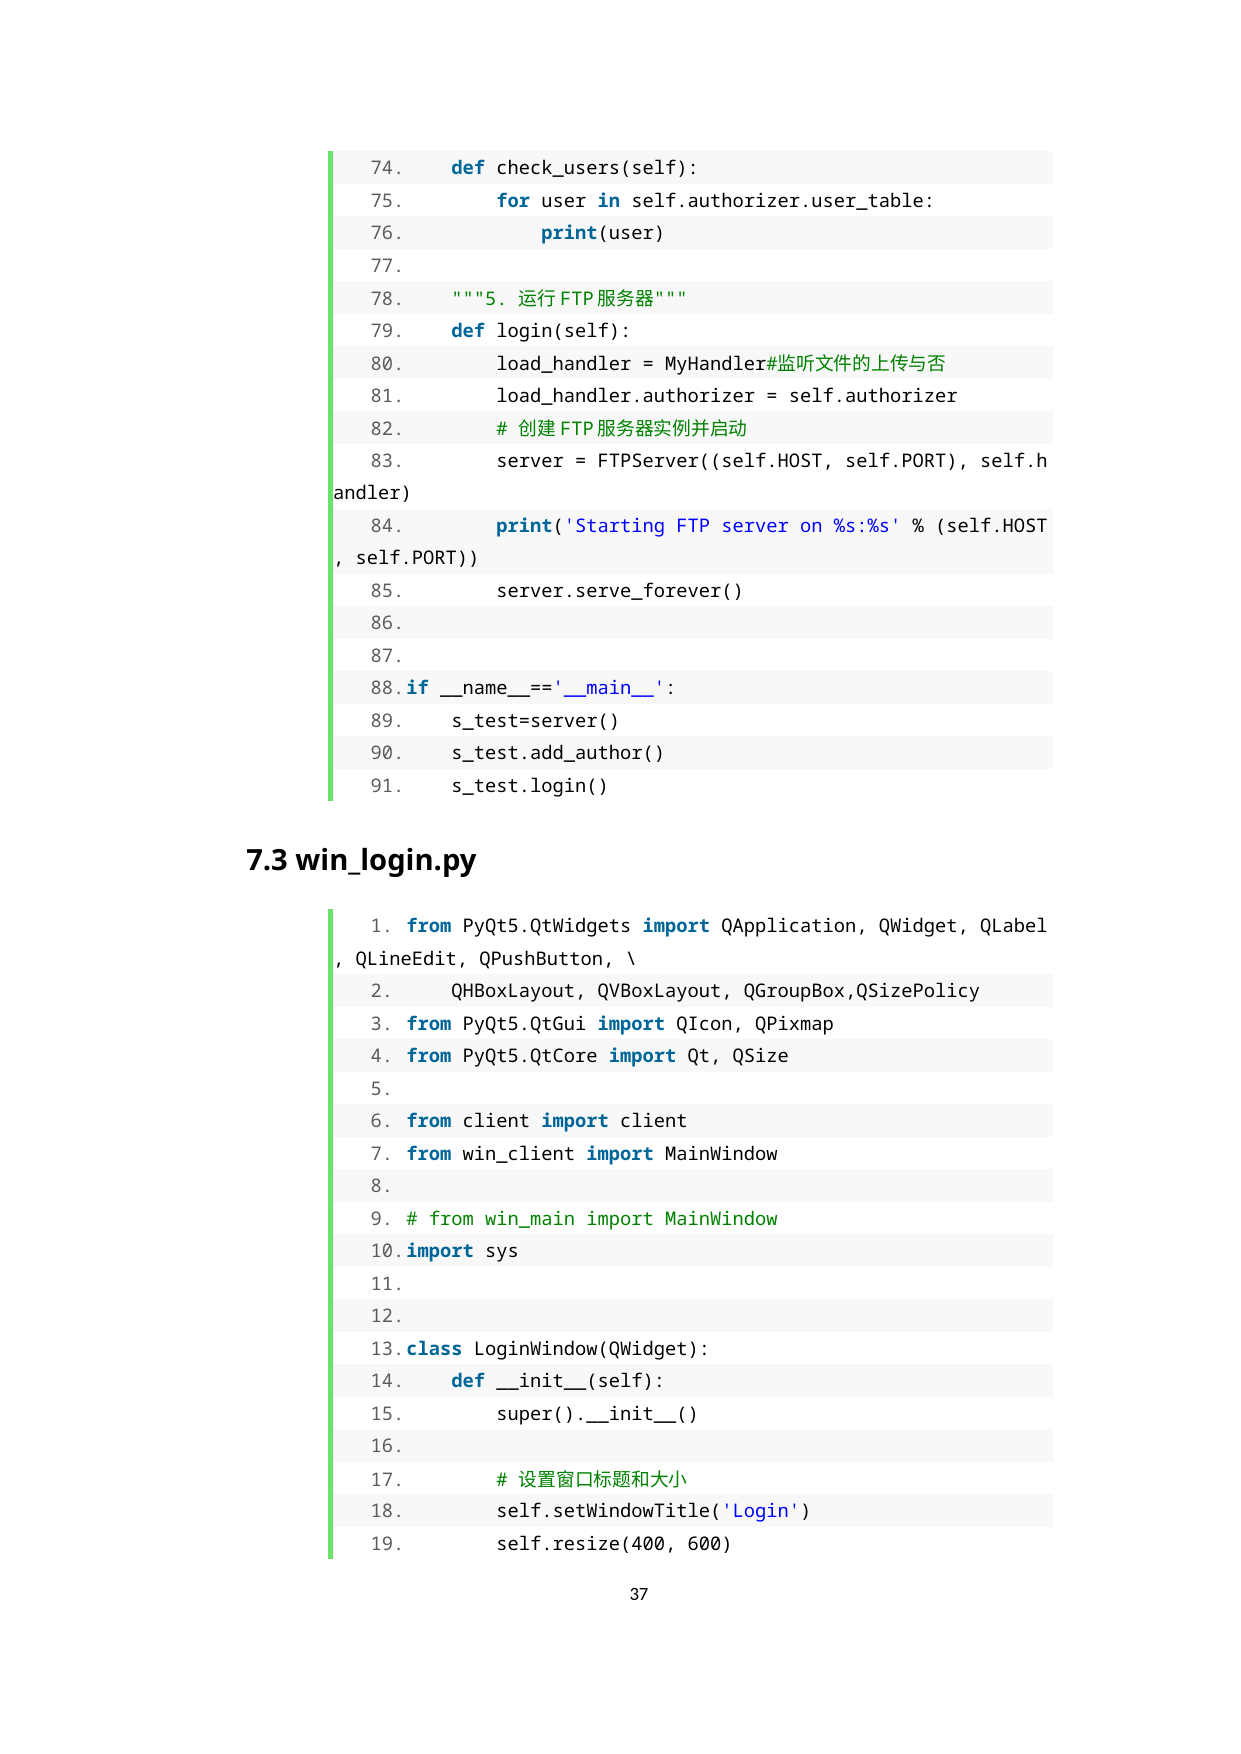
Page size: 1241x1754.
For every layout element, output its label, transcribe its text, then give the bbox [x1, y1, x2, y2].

subtitle 7.3 win_login.py [187, 826, 1053, 891]
list s_test.login() [333, 769, 1053, 801]
list def __init__(self): [333, 1364, 1053, 1397]
list self.resize(400, 600) [333, 1527, 1053, 1559]
list print('Starting FTP server on %s:%s' % (self.HOST, self.PORT)) [333, 509, 1053, 574]
list from PyQt5.QtGui import QIcon, QPixmap [333, 1007, 1053, 1039]
list class LoginWindow(QWidget): [333, 1332, 1053, 1364]
list QHBoxLayout, QVBoxLayout, QGroupBox,QSizePolicy [333, 974, 1053, 1007]
list server.serve_forever() [333, 574, 1053, 606]
list print(user) [333, 216, 1053, 249]
list from client import client [333, 1104, 1053, 1137]
list from PyQt5.QtCore import Qt, QSize [333, 1039, 1053, 1072]
list super().__init__() [333, 1397, 1053, 1429]
list s_test=server() [333, 704, 1053, 736]
list for user in self.authorizer.user_table: [333, 184, 1053, 216]
list def check_users(self): [333, 151, 1053, 184]
list from PyQt5.QtWidgets import QApplication, QWidget, QLabel, QLineEdit, QPushButton, \ [333, 909, 1053, 974]
list from win_client import MainWindow [333, 1137, 1053, 1169]
list # 创建FTP服务器实例并启动 [333, 411, 1053, 444]
list load_handler.authorizer = self.authorizer [333, 379, 1053, 411]
list # from win_main import MainWindow [333, 1202, 1053, 1234]
list if __name__=='__main__': [333, 671, 1053, 704]
list # 设置窗口标题和大小 [333, 1462, 1053, 1494]
list self.setWindowTitle('Login') [333, 1494, 1053, 1527]
list s_test.add_author() [333, 736, 1053, 769]
list load_handler = MyHandler#监听文件的上传与否 [333, 346, 1053, 379]
list import sys [333, 1234, 1053, 1267]
list """5. 运行FTP服务器""" [333, 281, 1053, 314]
list def login(self): [333, 314, 1053, 346]
list server = FTPServer((self.HOST, self.PORT), self.handler) [333, 444, 1053, 509]
